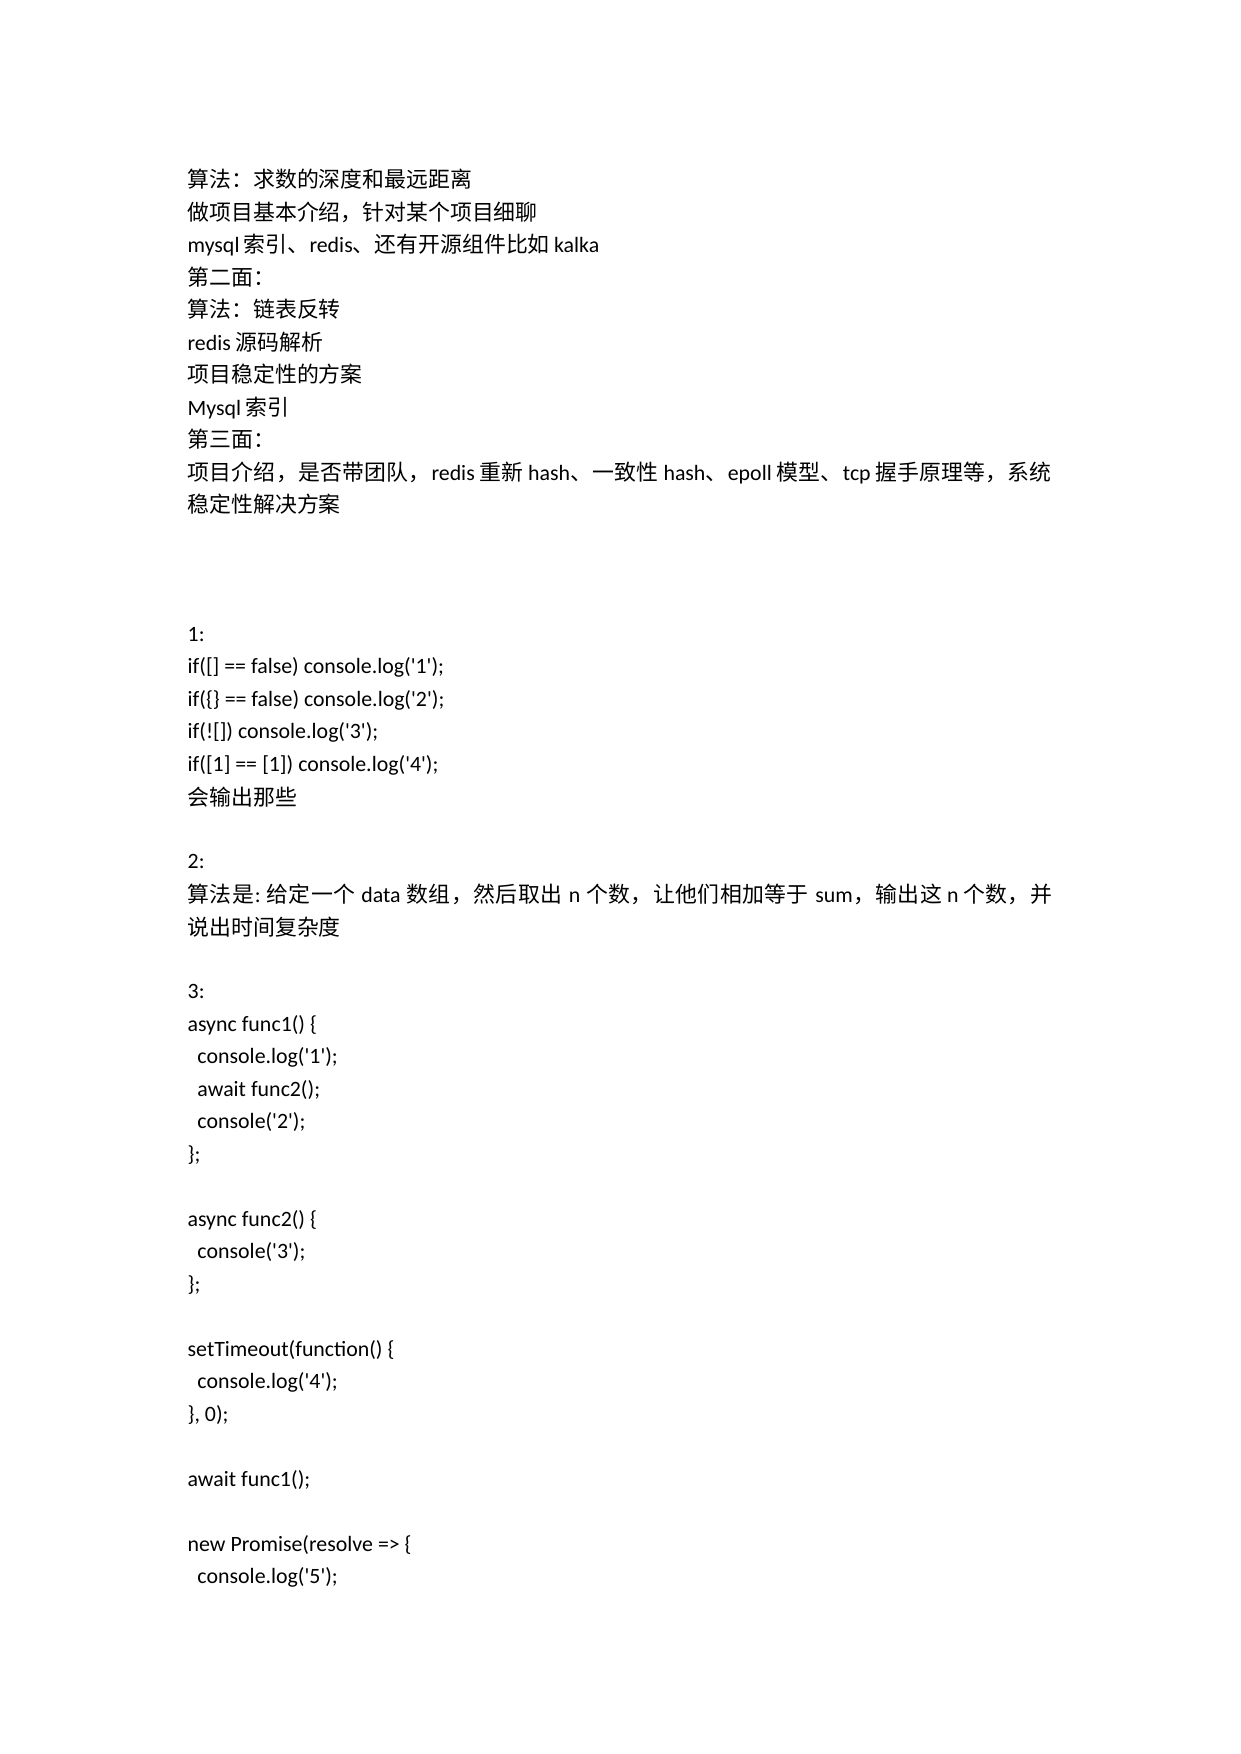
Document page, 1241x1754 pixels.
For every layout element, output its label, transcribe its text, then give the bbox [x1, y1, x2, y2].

text setTimeout(function() { [187, 1332, 1053, 1364]
text 算法：链表反转 [187, 292, 1053, 324]
text if([1] == [1]) console.log('4'); [187, 747, 1053, 779]
text 会输出那些 [187, 779, 1053, 812]
text 做项目基本介绍，针对某个项目细聊 [187, 194, 1053, 227]
text async func1() { [187, 1007, 1053, 1039]
text 算法是: 给定一个 data 数组，然后取出 n 个数，让他们相加等于 sum，输出这n个数，并说出时间复杂度 [187, 877, 1053, 942]
text 项目稳定性的方案 [187, 357, 1053, 389]
text }; [187, 1137, 1053, 1169]
text if([] == false) console.log('1'); [187, 649, 1053, 682]
text redis源码解析 [187, 324, 1053, 357]
text if(![]) console.log('3'); [187, 714, 1053, 747]
text async func2() { [187, 1202, 1053, 1234]
text mysql索引、redis、还有开源组件比如kalka [187, 227, 1053, 259]
text if({} == false) console.log('2'); [187, 682, 1053, 714]
text await func2(); [187, 1072, 1053, 1104]
text console('2'); [187, 1104, 1053, 1137]
text Mysql索引 [187, 389, 1053, 422]
text await func1(); [187, 1462, 1053, 1494]
text 2: [187, 844, 1053, 877]
text console('3'); [187, 1234, 1053, 1267]
text }, 0); [187, 1397, 1053, 1429]
text new Promise(resolve => { [187, 1527, 1053, 1559]
text }; [187, 1267, 1053, 1299]
text 3: [187, 974, 1053, 1007]
text console.log('1'); [187, 1039, 1053, 1072]
text 第三面： [187, 422, 1053, 454]
text console.log('5'); [187, 1559, 1053, 1592]
text 项目介绍，是否带团队，redis重新hash、一致性hash、epoll模型、tcp握手原理等，系统稳定性解决方案 [187, 454, 1053, 519]
text 算法：求数的深度和最远距离 [187, 162, 1053, 194]
text console.log('4'); [187, 1364, 1053, 1397]
text 第二面： [187, 259, 1053, 292]
text 1: [187, 617, 1053, 649]
